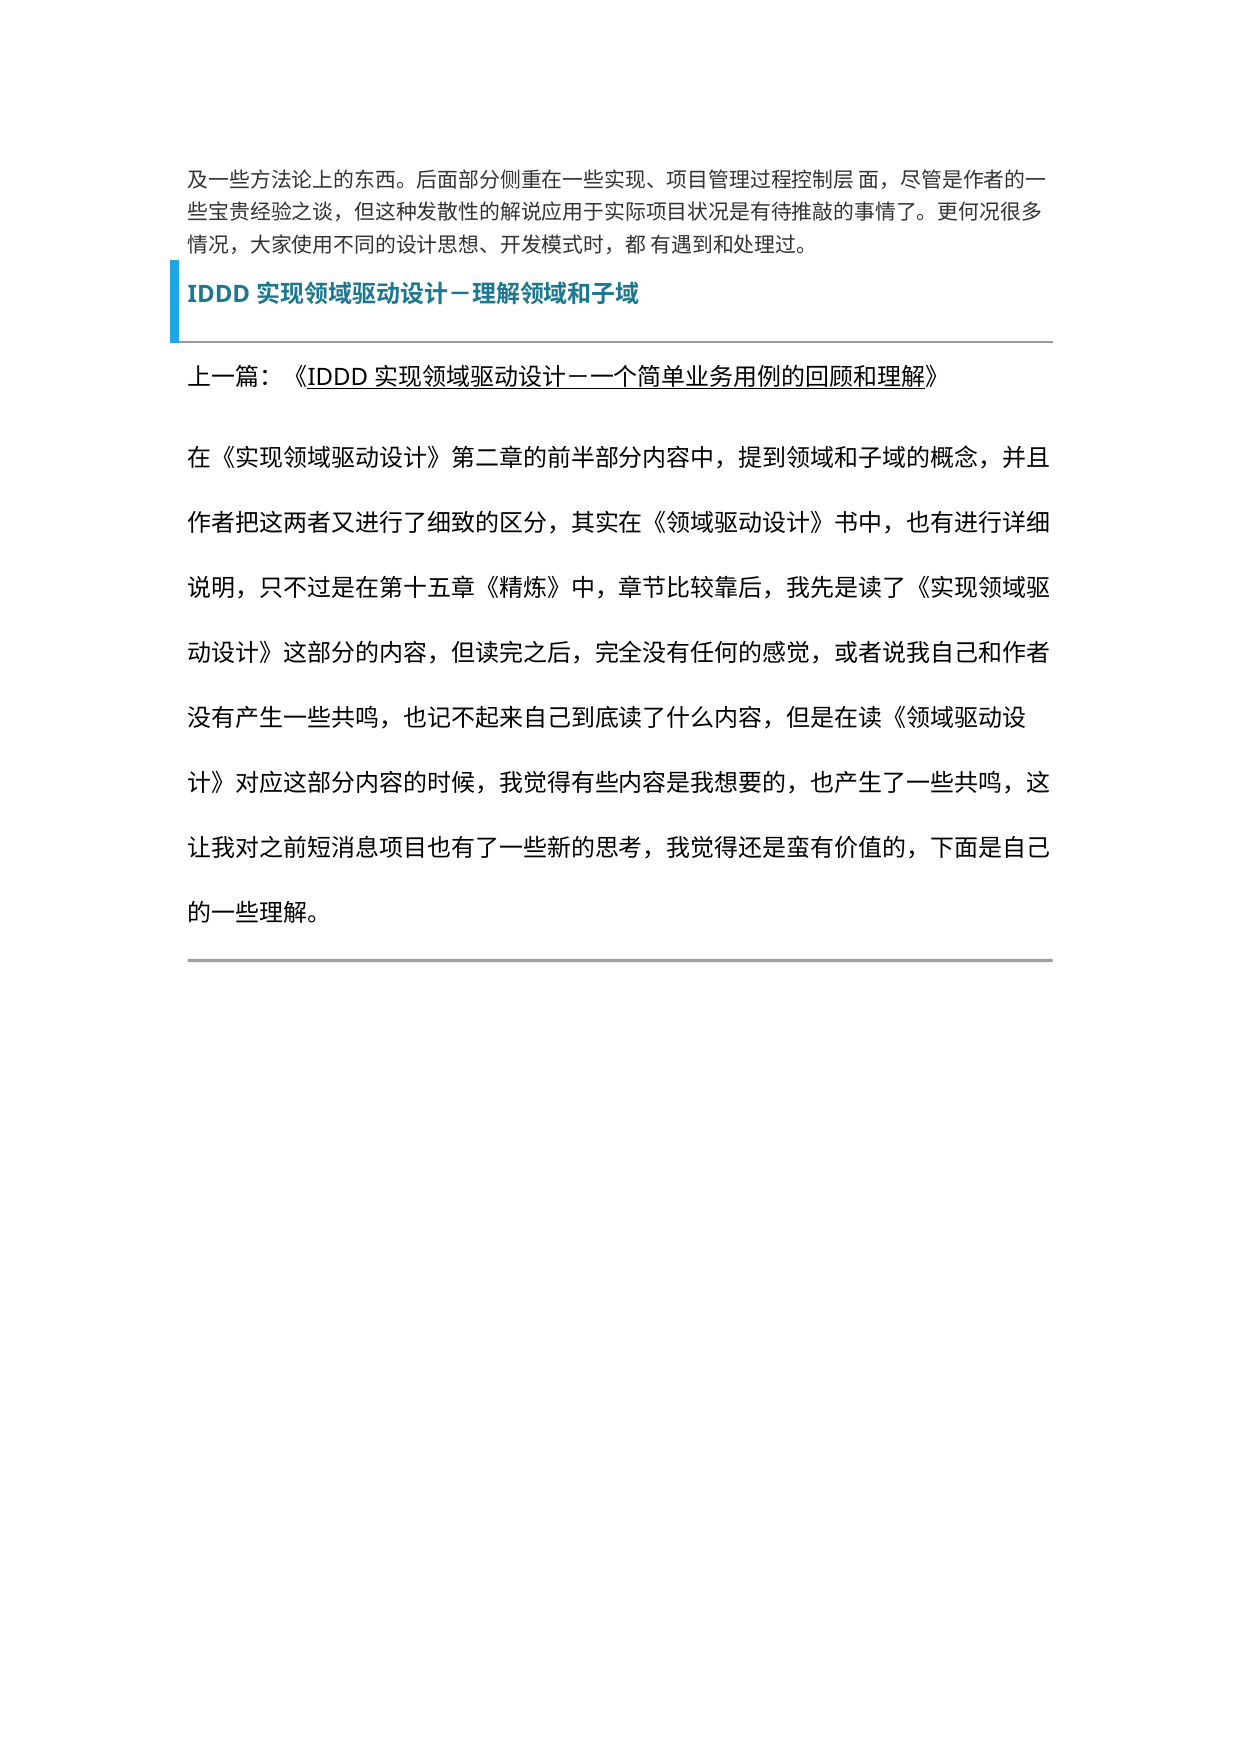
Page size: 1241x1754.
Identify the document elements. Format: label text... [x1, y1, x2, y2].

text 在《实现领域驱动设计》第二章的前半部分内容中，提到领域和子域的概念，并且作者把这两者又进行了细致的区分，其实在《领域驱动设计》书中，也有进行详细说明，只不过是在第十五章《精炼》中，章节比较靠后，我先是读了《实现领域驱动设计》这部分的内容，但读完之后，完全没有任何的感觉，或者说我自己和作者没有产生一些共鸣，也记不起来自己到底读了什么内容，但是在读《领域驱动设计》对应这部分内容的时候，我觉得有些内容是我想要的，也产生了一些共鸣，这让我对之前短消息项目也有了一些新的思考，我觉得还是蛮有价值的，下面是自己的一些理解。 [187, 423, 1053, 943]
text 上一篇：《IDDD 实现领域驱动设计－一个简单业务用例的回顾和理解》 [187, 343, 1053, 408]
text IDDD 实现领域驱动设计－理解领域和子域 [170, 259, 1053, 341]
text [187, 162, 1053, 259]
